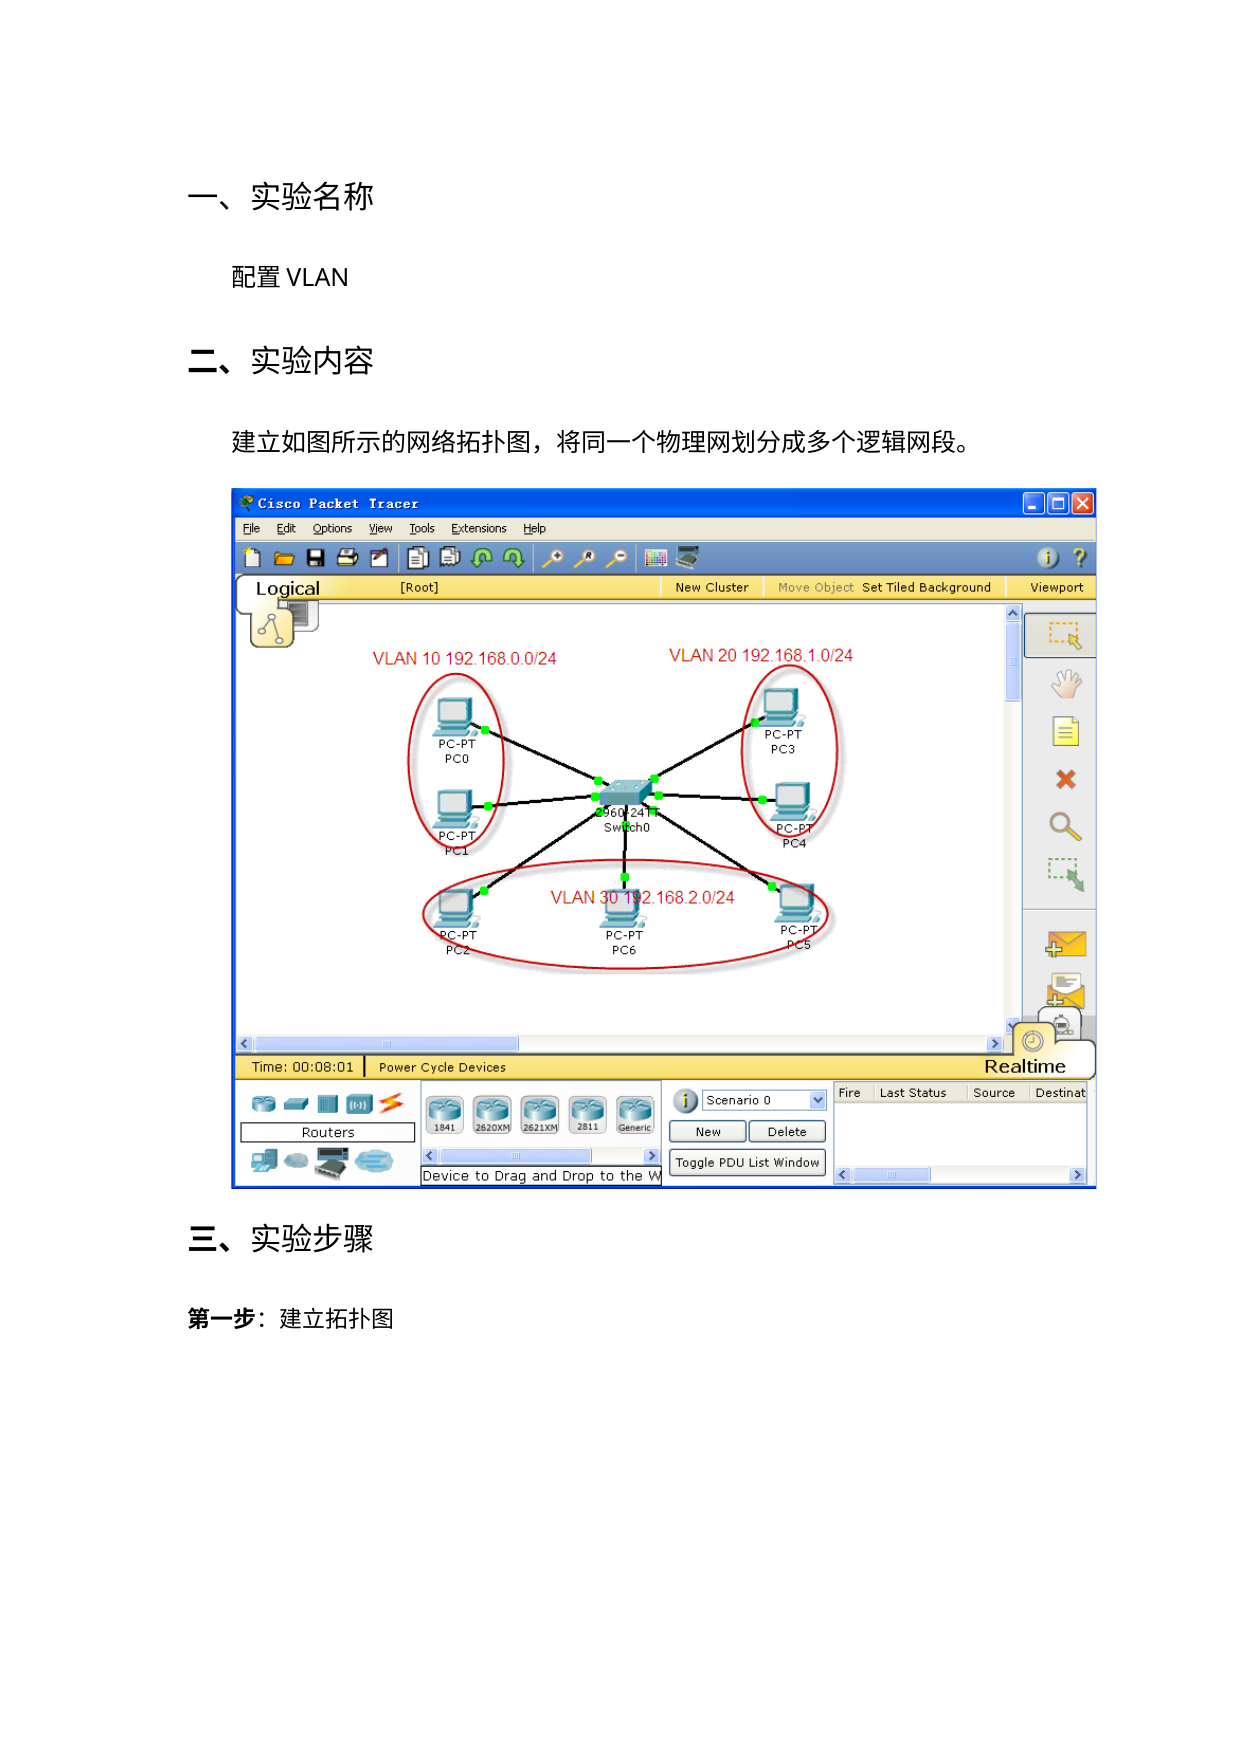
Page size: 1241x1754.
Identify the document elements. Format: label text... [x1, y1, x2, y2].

picture [231, 488, 1097, 1189]
text 配置VLAN [187, 243, 1053, 308]
text 二、实验内容 [187, 326, 1053, 391]
text 建立如图所示的网络拓扑图，将同一个物理网划分成多个逻辑网段。 [187, 408, 1053, 473]
text 第一步：建立拓扑图 [187, 1285, 1053, 1350]
text 一、实验名称 [187, 162, 1053, 227]
